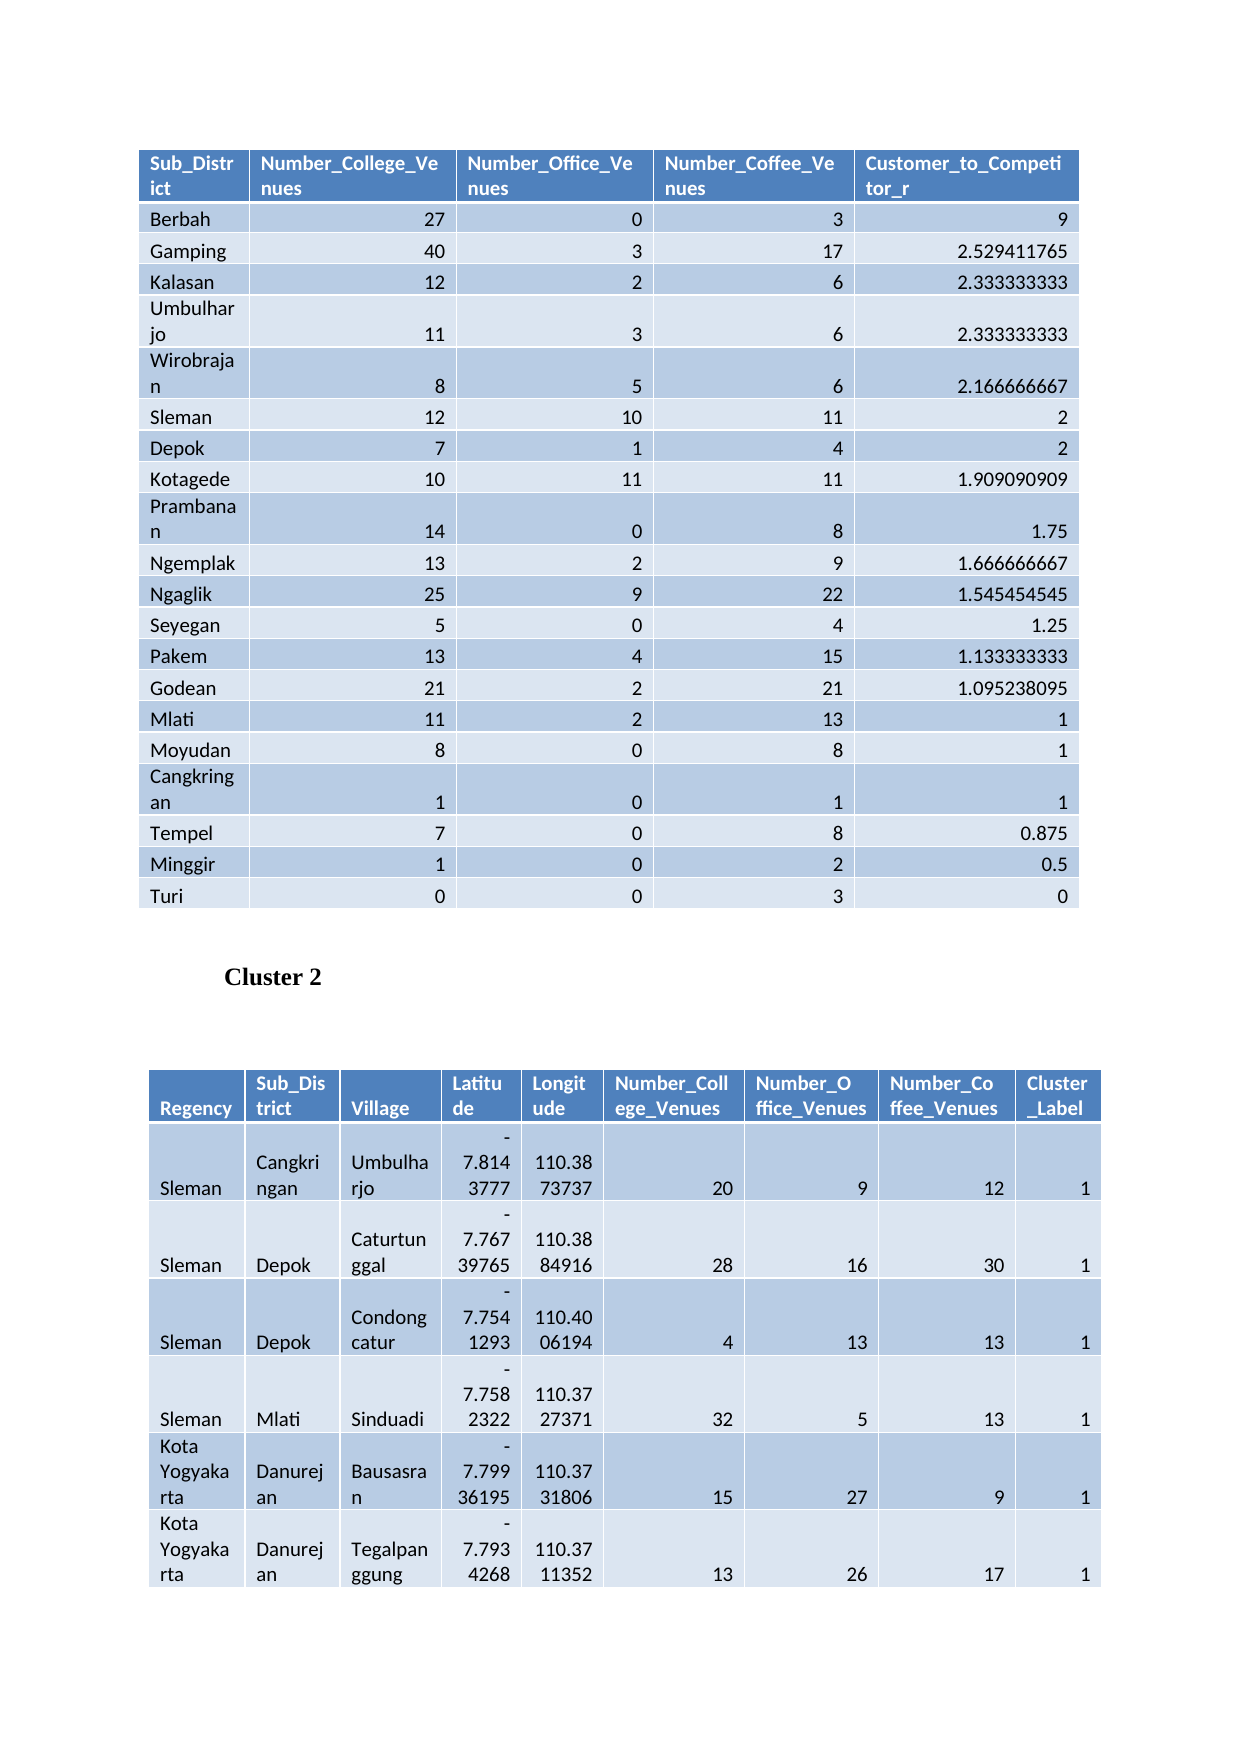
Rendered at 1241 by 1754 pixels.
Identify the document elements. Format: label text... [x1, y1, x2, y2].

table_cell Sleman [149, 1124, 244, 1200]
table_cell 0 [457, 816, 653, 846]
table_cell 2 [855, 399, 1079, 429]
table_cell -7.8143777 [442, 1124, 521, 1200]
table_cell 2 [457, 670, 653, 700]
table_cell 27 [745, 1433, 878, 1509]
table_cell 13 [250, 639, 456, 669]
table_header Regency [149, 1070, 244, 1121]
table_cell 1 [250, 764, 456, 814]
table_cell 1 [1016, 1201, 1101, 1277]
table_cell 4 [457, 639, 653, 669]
table_cell 0.875 [855, 816, 1079, 846]
table_cell -7.76739765 [442, 1201, 521, 1277]
table_header Number_Office_Venues [457, 150, 653, 201]
table_cell 11 [250, 701, 456, 731]
table_cell 1.666666667 [855, 545, 1079, 575]
table_cell Tegalpanggung [341, 1510, 441, 1587]
table_cell Kota Yogyakarta [149, 1433, 244, 1509]
table_cell 3 [457, 233, 653, 263]
table_cell 8 [654, 733, 854, 763]
table_cell 2 [654, 847, 854, 877]
table_cell 21 [250, 670, 456, 700]
table_cell 40 [250, 233, 456, 263]
table_cell 20 [604, 1124, 744, 1200]
table_cell 110.4006194 [522, 1279, 603, 1355]
table_cell 2.529411765 [855, 233, 1079, 263]
table_cell Seyegan [139, 608, 249, 638]
table_cell 1 [1016, 1433, 1101, 1509]
table_cell 0 [457, 733, 653, 763]
table_header Village [341, 1070, 441, 1121]
table_cell 16 [745, 1201, 878, 1277]
table_cell 0 [855, 878, 1079, 908]
table_cell Danurejan [246, 1433, 339, 1509]
table_header Customer_to_Competitor_r [855, 150, 1079, 201]
table_cell 22 [654, 576, 854, 606]
table_cell 13 [654, 701, 854, 731]
table_cell 110.3727371 [522, 1356, 603, 1432]
table_cell Depok [139, 431, 249, 461]
table_cell 6 [654, 296, 854, 346]
table_cell 9 [855, 204, 1079, 232]
table_cell 27 [250, 204, 456, 232]
table_header Number_Office_Venues [745, 1070, 878, 1121]
table_cell 13 [604, 1510, 744, 1587]
table_cell 9 [654, 545, 854, 575]
table_cell Sleman [149, 1356, 244, 1432]
table_cell 13 [879, 1279, 1015, 1355]
table_cell 110.3711352 [522, 1510, 603, 1587]
table_cell Mlati [246, 1356, 339, 1432]
table_cell Wirobrajan [139, 348, 249, 398]
table_cell Godean [139, 670, 249, 700]
table_cell Gamping [139, 233, 249, 263]
table_cell 12 [250, 399, 456, 429]
table_cell Mlati [139, 701, 249, 731]
table_cell Kotagede [139, 462, 249, 492]
table_cell 1.133333333 [855, 639, 1079, 669]
table_cell 0 [457, 847, 653, 877]
table_cell 110.3873737 [522, 1124, 603, 1200]
table_cell 14 [250, 493, 456, 544]
table_cell 11 [457, 462, 653, 492]
table_header Latitude [442, 1070, 521, 1121]
table_cell 7 [250, 816, 456, 846]
table_cell 8 [250, 348, 456, 398]
table_cell 3 [654, 878, 854, 908]
table_cell Turi [139, 878, 249, 908]
table_cell -7.79936195 [442, 1433, 521, 1509]
table_cell Depok [246, 1279, 339, 1355]
table_cell 30 [879, 1201, 1015, 1277]
table_cell 1 [654, 764, 854, 814]
table_cell 0 [457, 493, 653, 544]
table_cell 1 [1016, 1124, 1101, 1200]
table_cell Condongcatur [341, 1279, 441, 1355]
table_cell 10 [457, 399, 653, 429]
table_cell 2 [457, 701, 653, 731]
table_cell Depok [246, 1201, 339, 1277]
table_cell 2.333333333 [855, 296, 1079, 346]
table_cell 4 [654, 608, 854, 638]
table_header Number_College_Venues [250, 150, 456, 201]
table_cell Cangkringan [139, 764, 249, 814]
table_cell Kalasan [139, 264, 249, 294]
table_cell 1 [855, 701, 1079, 731]
table_cell 8 [654, 493, 854, 544]
table_cell Moyudan [139, 733, 249, 763]
table_cell 9 [879, 1433, 1015, 1509]
text Cluster 2 [194, 962, 1090, 991]
table_cell 7 [250, 431, 456, 461]
table_cell 12 [250, 264, 456, 294]
table_cell 0.5 [855, 847, 1079, 877]
table_header Longitude [522, 1070, 603, 1121]
table_header Number_College_Venues [604, 1070, 744, 1121]
table_cell 13 [879, 1356, 1015, 1432]
table_cell 5 [745, 1356, 878, 1432]
table_cell Bausasran [341, 1433, 441, 1509]
table_header Sub_District [139, 150, 249, 201]
table_cell Ngaglik [139, 576, 249, 606]
table_cell 0 [457, 764, 653, 814]
table_cell Sinduadi [341, 1356, 441, 1432]
table_cell Kota Yogyakarta [149, 1510, 244, 1587]
table_cell 0 [250, 878, 456, 908]
table_cell 110.3731806 [522, 1433, 603, 1509]
table_cell 9 [745, 1124, 878, 1200]
table_cell Danurejan [246, 1510, 339, 1587]
table_cell 28 [604, 1201, 744, 1277]
table_header Sub_District [246, 1070, 339, 1121]
table_cell 0 [457, 204, 653, 232]
table_cell 1 [1016, 1510, 1101, 1587]
table_cell 4 [604, 1279, 744, 1355]
table_cell 11 [654, 399, 854, 429]
table_cell 1.909090909 [855, 462, 1079, 492]
table_cell 1 [457, 431, 653, 461]
table_cell 1.545454545 [855, 576, 1079, 606]
table_cell 26 [745, 1510, 878, 1587]
table_cell 2.166666667 [855, 348, 1079, 398]
table_cell 13 [745, 1279, 878, 1355]
table_cell 25 [250, 576, 456, 606]
table_cell 4 [654, 431, 854, 461]
table_cell 2.333333333 [855, 264, 1079, 294]
table_cell Sleman [149, 1279, 244, 1355]
table_cell 1 [1016, 1356, 1101, 1432]
table_cell 11 [250, 296, 456, 346]
table_cell 1.25 [855, 608, 1079, 638]
table_cell 0 [457, 878, 653, 908]
table_cell 3 [457, 296, 653, 346]
table_cell 17 [654, 233, 854, 263]
table_cell 6 [654, 348, 854, 398]
table_cell -7.7934268 [442, 1510, 521, 1587]
table_cell Prambanan [139, 493, 249, 544]
table_cell 17 [879, 1510, 1015, 1587]
table_cell Pakem [139, 639, 249, 669]
table_cell 8 [250, 733, 456, 763]
table_cell Berbah [139, 204, 249, 232]
table_header Number_Coffee_Venues [654, 150, 854, 201]
table_cell 13 [250, 545, 456, 575]
table_cell 1.095238095 [855, 670, 1079, 700]
table_cell 6 [654, 264, 854, 294]
table_cell Tempel [139, 816, 249, 846]
table_cell 5 [457, 348, 653, 398]
table_cell 9 [457, 576, 653, 606]
table_cell Umbulharjo [341, 1124, 441, 1200]
table_cell 1 [1016, 1279, 1101, 1355]
table_cell 32 [604, 1356, 744, 1432]
table_cell 0 [457, 608, 653, 638]
table_cell 12 [879, 1124, 1015, 1200]
table_cell 2 [855, 431, 1079, 461]
table_cell Cangkringan [246, 1124, 339, 1200]
table_cell 1.75 [855, 493, 1079, 544]
table_header Number_Coffee_Venues [879, 1070, 1015, 1121]
table_cell 3 [654, 204, 854, 232]
table_cell 1 [855, 733, 1079, 763]
table_cell 1 [250, 847, 456, 877]
table_cell 2 [457, 264, 653, 294]
table_cell 1 [855, 764, 1079, 814]
table_cell 15 [604, 1433, 744, 1509]
table_cell 10 [250, 462, 456, 492]
table_cell 110.3884916 [522, 1201, 603, 1277]
table_cell 8 [654, 816, 854, 846]
table_cell Caturtunggal [341, 1201, 441, 1277]
table_cell 21 [654, 670, 854, 700]
table_cell 15 [654, 639, 854, 669]
table_cell Umbulharjo [139, 296, 249, 346]
table_cell 5 [250, 608, 456, 638]
table_cell Ngemplak [139, 545, 249, 575]
table_cell -7.7541293 [442, 1279, 521, 1355]
table_cell Sleman [149, 1201, 244, 1277]
table_cell 2 [457, 545, 653, 575]
table_cell 11 [654, 462, 854, 492]
table_cell Minggir [139, 847, 249, 877]
table_header Cluster_Label [1016, 1070, 1101, 1121]
table_cell Sleman [139, 399, 249, 429]
table_cell -7.7582322 [442, 1356, 521, 1432]
